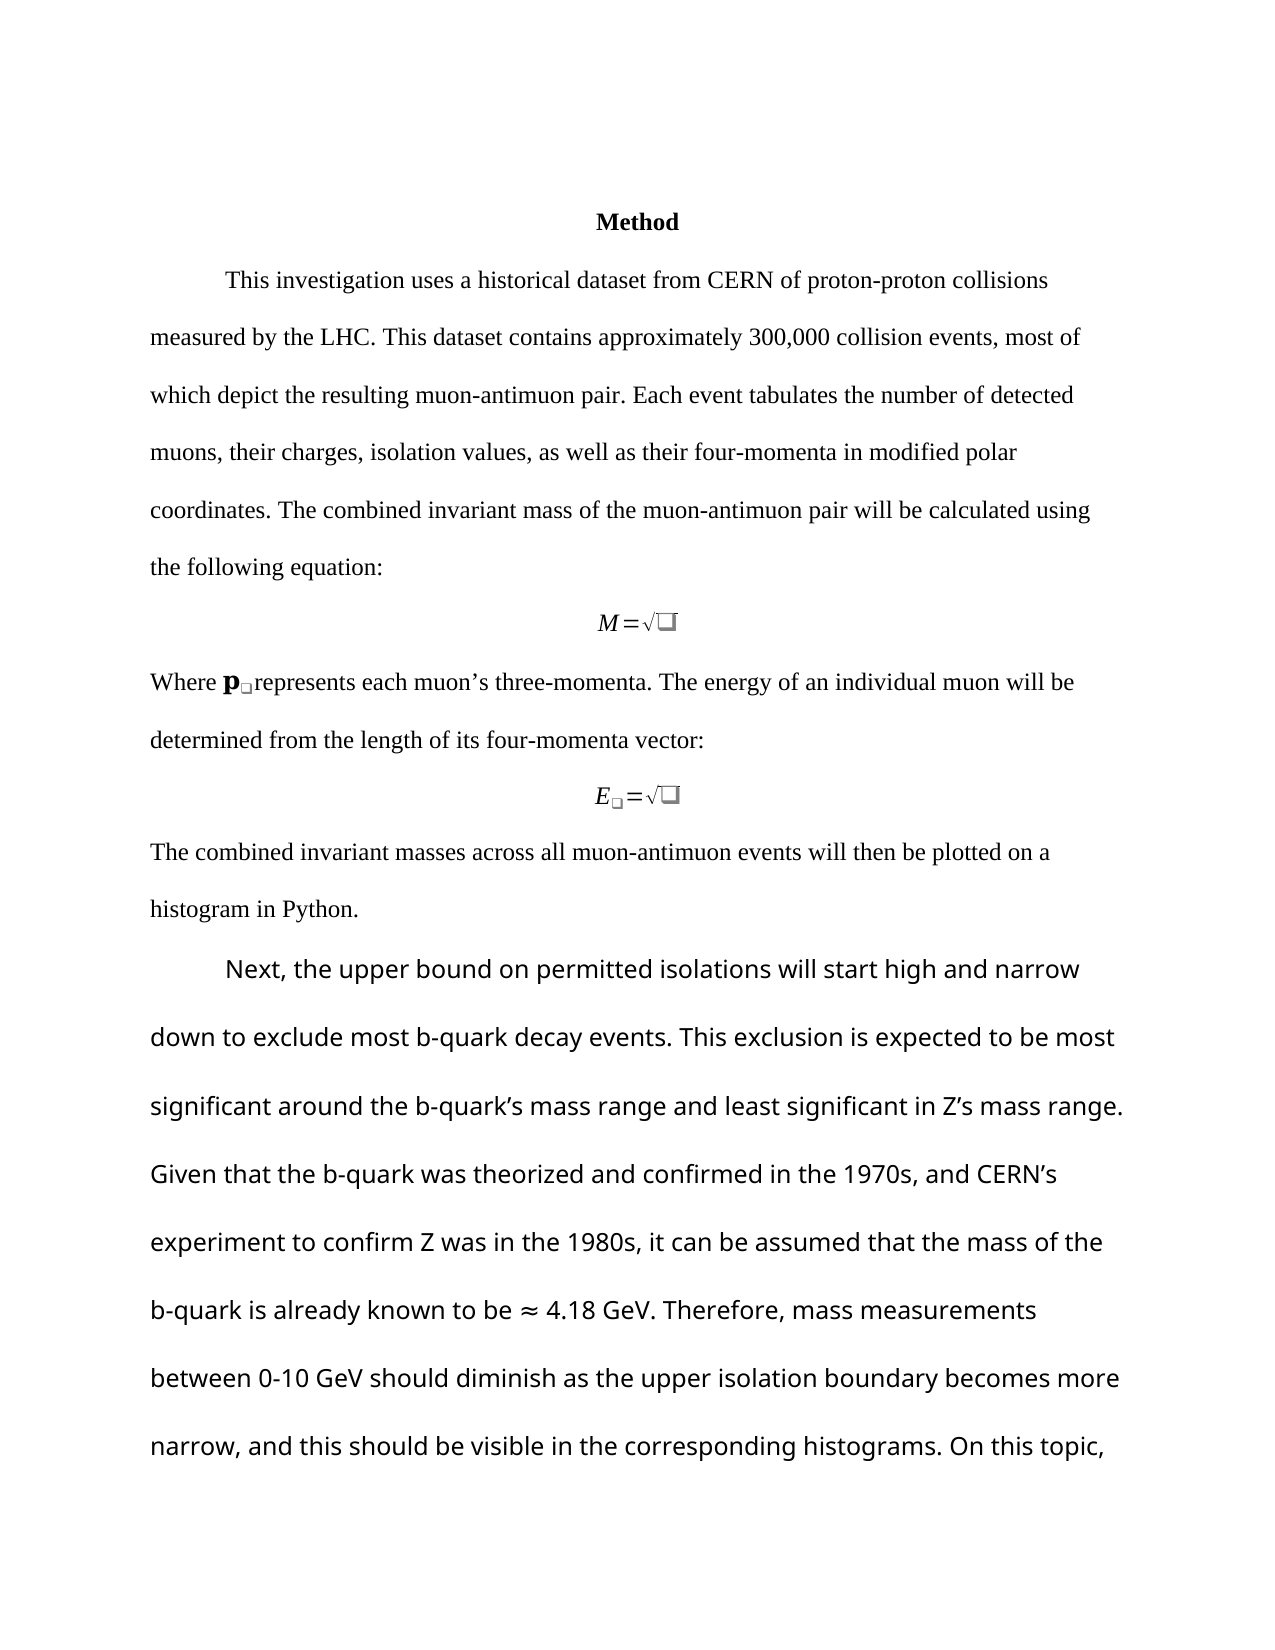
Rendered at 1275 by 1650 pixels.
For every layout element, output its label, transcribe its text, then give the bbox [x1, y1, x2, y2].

text This investigation uses a historical dataset from CERN of proton-proton collisions measured by the LHC. This dataset contains approximately 300,000 collision events, most of which depict the resulting muon-antimuon pair. Each event tabulates the number of detected muons, their charges, isolation values, as well as their four-momenta in modified polar coordinates. The combined invariant mass of the muon-antimuon pair will be calculated using the following equation: [150, 265, 1125, 581]
text The combined invariant masses across all muon-antimuon events will then be plotted on a histogram in Python. [150, 837, 1125, 923]
text Where represents each muon’s three-momenta. The energy of an individual muon will be determined from the length of its four-momenta vector: [150, 667, 1125, 754]
text Method [150, 207, 1125, 236]
